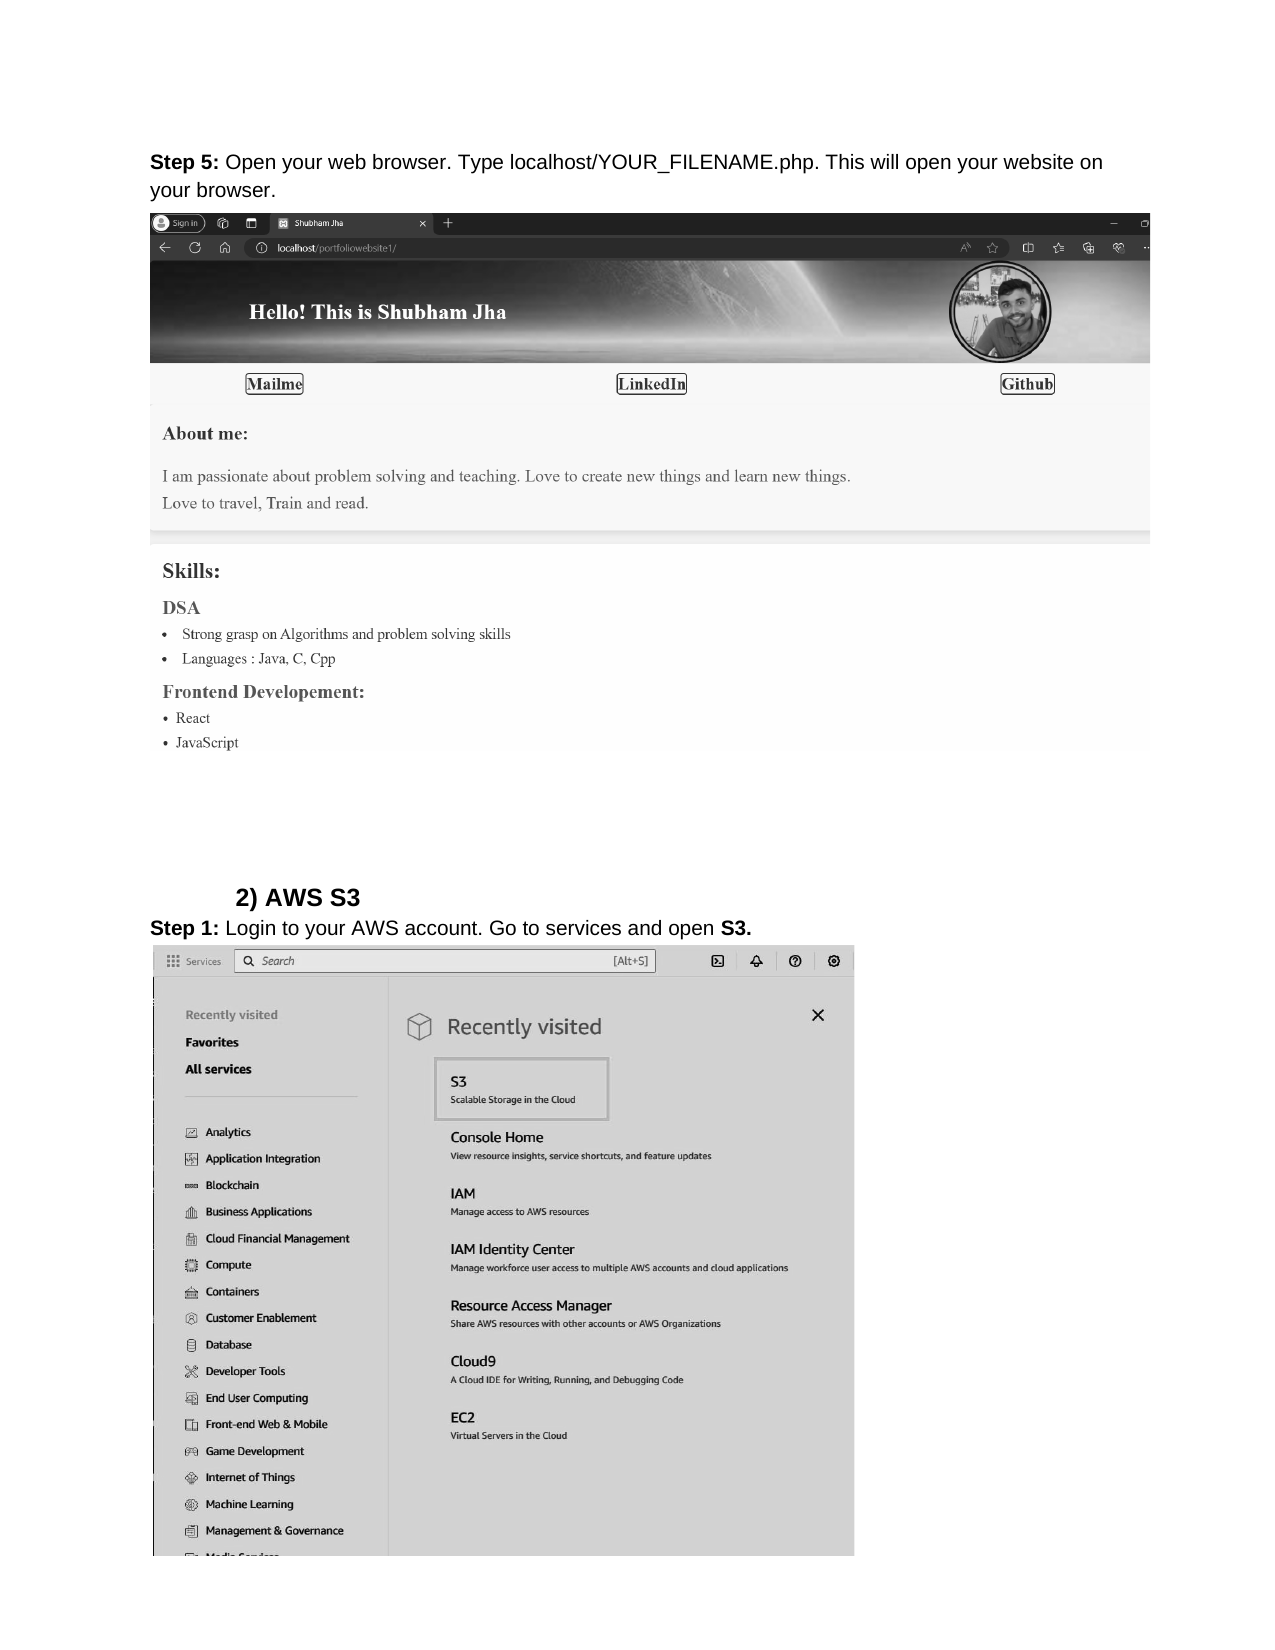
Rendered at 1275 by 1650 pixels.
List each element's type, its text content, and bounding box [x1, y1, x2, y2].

text Step 5: Open your web browser. Type localhost/YOUR_FILENAME.php. This will open your website on your browser. [150, 150, 1133, 201]
text Step 1: Login to your AWS account. Go to services and open S3. [150, 916, 1139, 939]
subtitle 2) AWS S3 [187, 883, 1139, 911]
picture [150, 213, 1150, 751]
picture [153, 945, 855, 1556]
